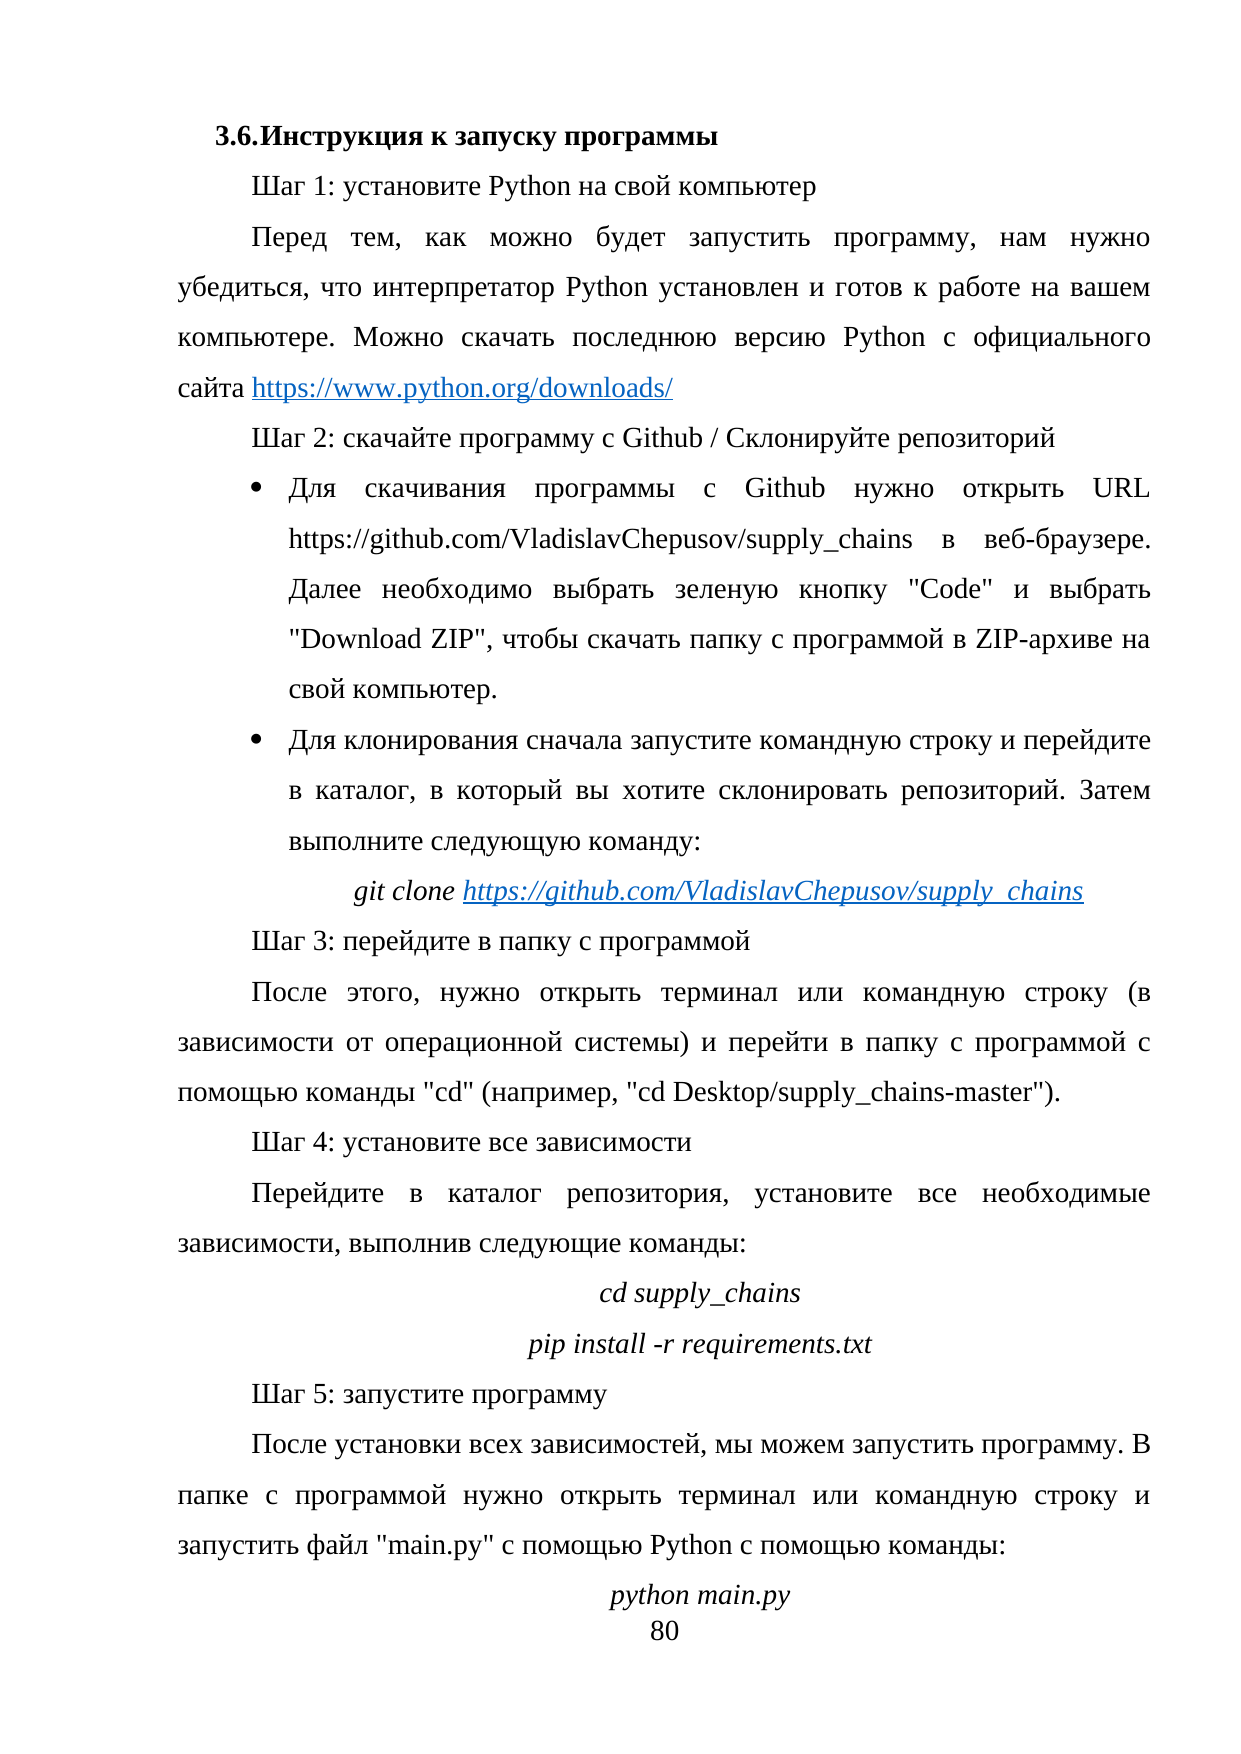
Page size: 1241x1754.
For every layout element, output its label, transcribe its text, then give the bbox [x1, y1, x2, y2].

text pip install -r requirements.txt [177, 1326, 1152, 1359]
text Шаг 3: перейдите в папку с программой [177, 923, 1152, 957]
text Шаг 5: запустите программу [177, 1376, 1152, 1410]
text Перейдите в каталог репозитория, установите все необходимые зависимости, выполнив следующие команды: [177, 1175, 1152, 1259]
text После установки всех зависимостей, мы можем запустить программу. В папке с программой нужно открыть терминал или командную строку и запустить файл "main.py" с помощью Python с помощью команды: [177, 1426, 1152, 1561]
list Для клонирования сначала запустите командную строку и перейдите в каталог, в который вы хотите склонировать репозиторий. Затем выполните следующую команду: [251, 722, 1152, 856]
subtitle Инструкция к запуску программы [215, 118, 1152, 152]
text Шаг 1: установите Python на свой компьютер [177, 168, 1152, 202]
text Шаг 2: скачайте программу с Github / Склонируйте репозиторий [177, 420, 1152, 453]
text cd supply_chains [177, 1276, 1152, 1309]
list Для скачивания программы с Github нужно открыть URL https://github.com/VladislavChepusov/supply_chains в веб-браузере. Далее необходимо выбрать зеленую кнопку "Code" и выбрать "Download ZIP", чтобы скачать папку с программой в ZIP-архиве на свой компьютер. [251, 470, 1152, 705]
list git clone https://github.com/VladislavChepusov/supply_chains [215, 873, 1152, 907]
text Перед тем, как можно будет запустить программу, нам нужно убедиться, что интерпретатор Python установлен и готов к работе на вашем компьютере. Можно скачать последнюю версию Python с официального сайта https://www.python.org/downloads/ [177, 219, 1152, 403]
text python main.py [177, 1577, 1152, 1611]
text Шаг 4: установите все зависимости [177, 1124, 1152, 1158]
text После этого, нужно открыть терминал или командную строку (в зависимости от операционной системы) и перейти в папку с программой с помощью команды "cd" (например, "cd Desktop/supply_chains-master"). [177, 974, 1152, 1108]
